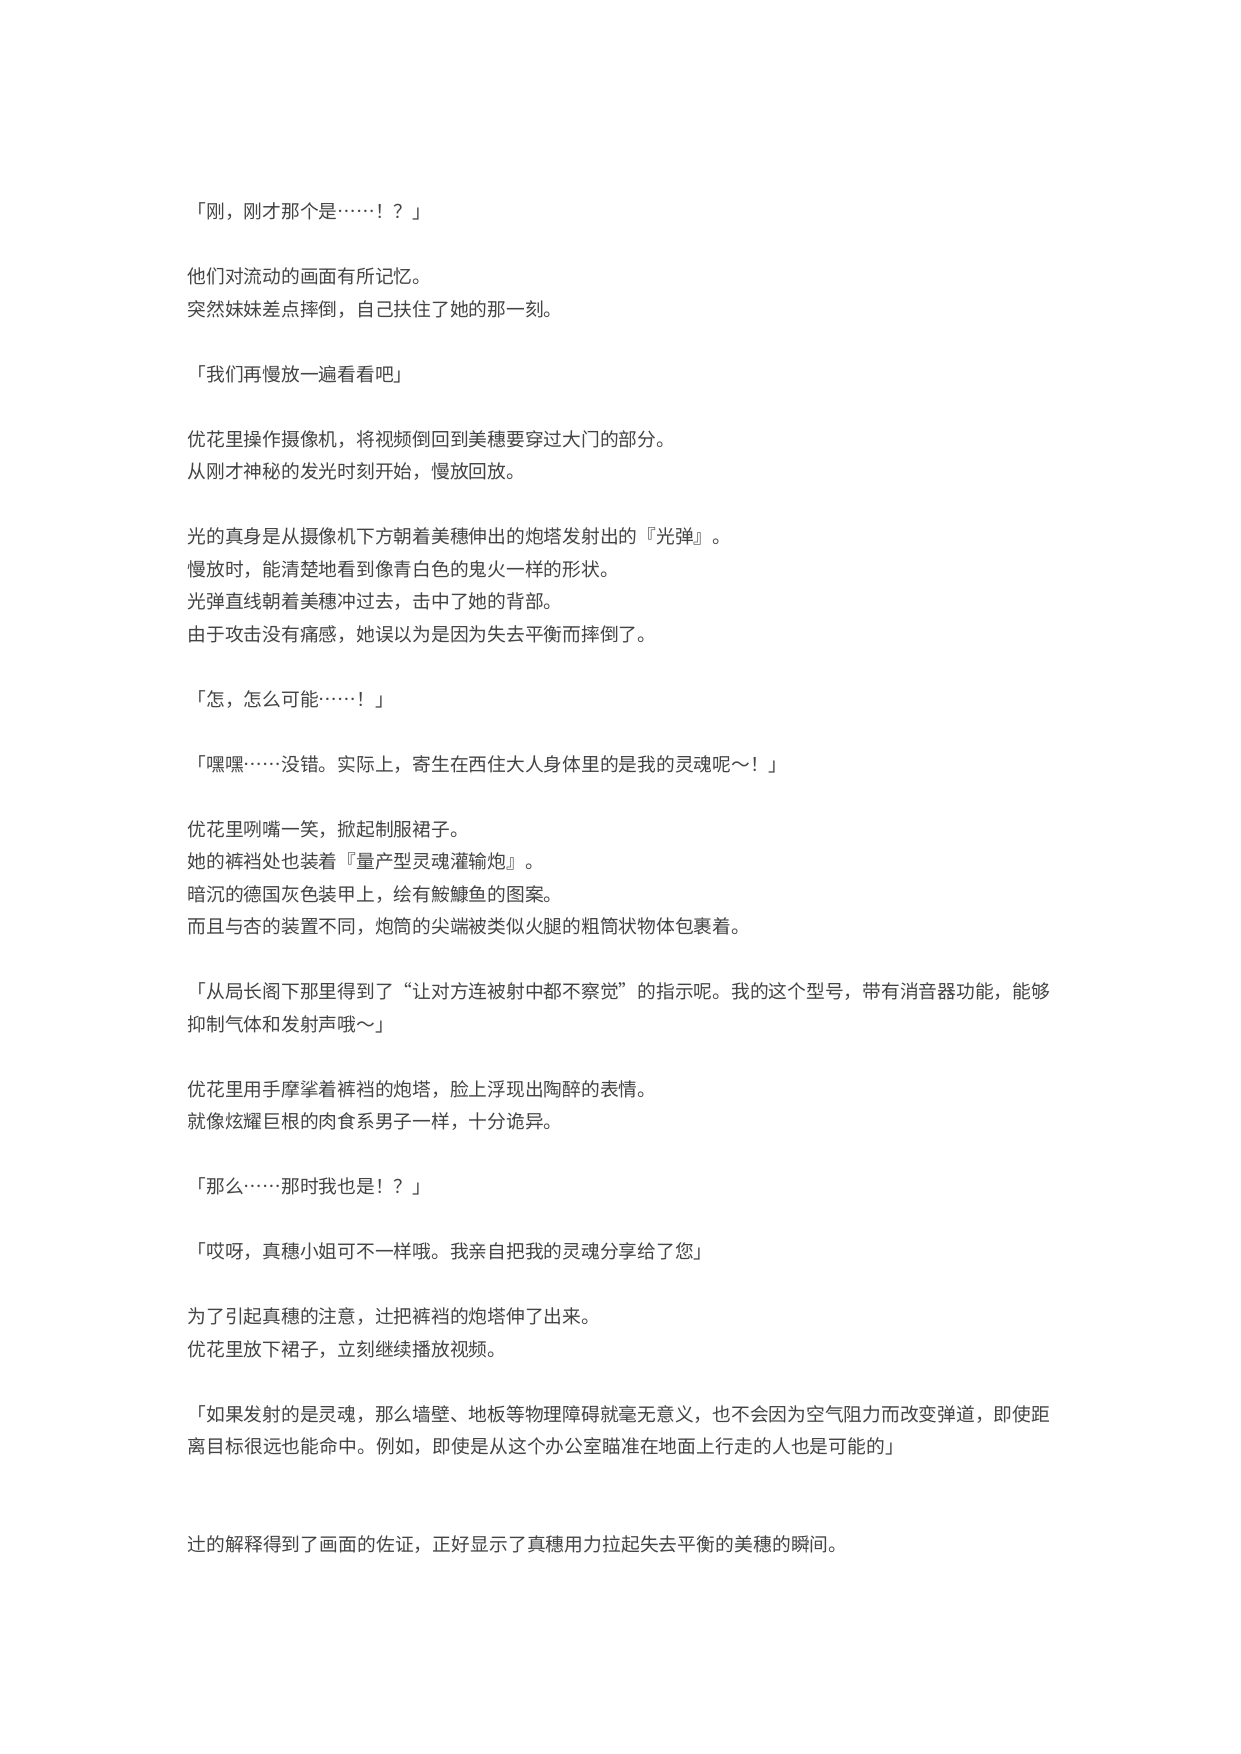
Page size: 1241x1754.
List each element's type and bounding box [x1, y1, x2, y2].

text [187, 162, 1053, 1592]
